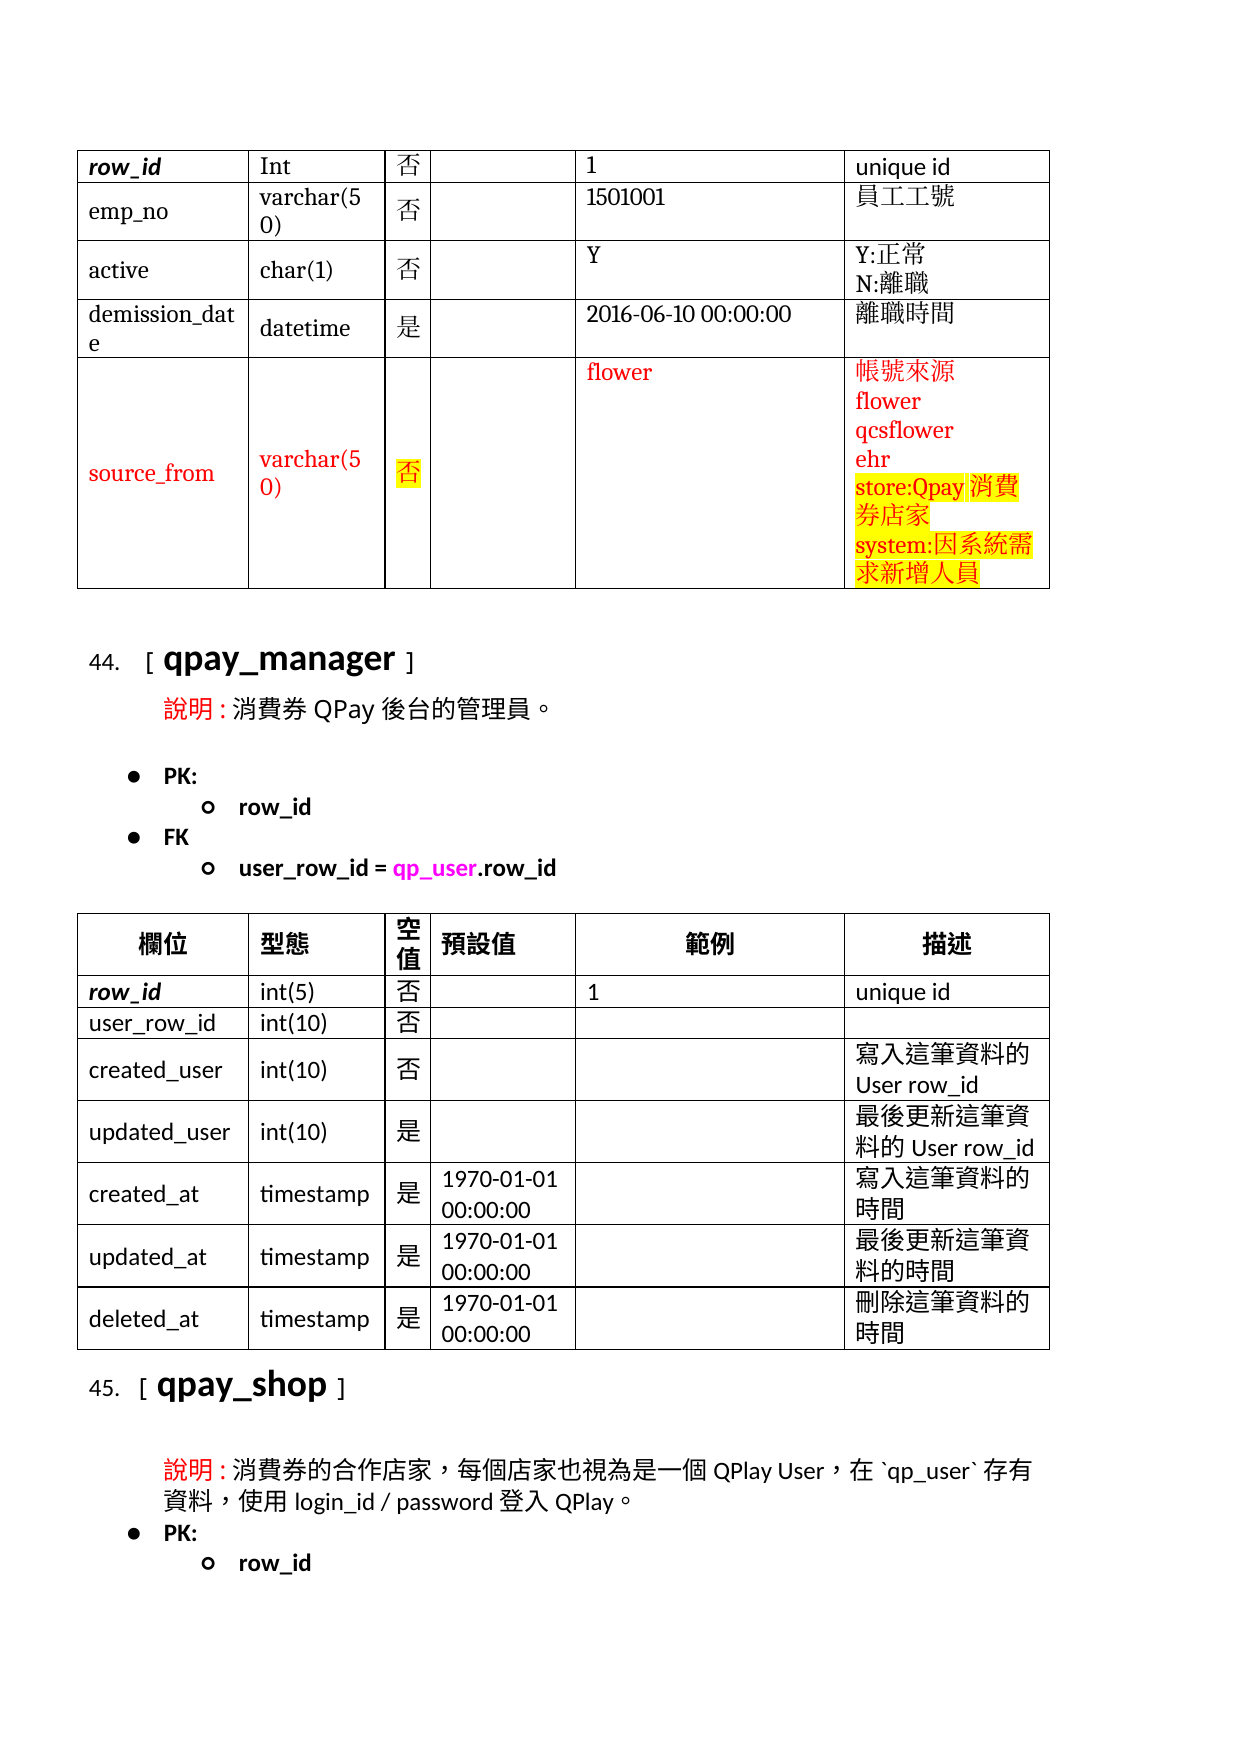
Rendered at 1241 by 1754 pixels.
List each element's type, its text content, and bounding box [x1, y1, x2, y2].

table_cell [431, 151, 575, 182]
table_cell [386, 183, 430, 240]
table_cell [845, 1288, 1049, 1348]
subtitle [ qpay_shop ] [89, 1360, 1053, 1406]
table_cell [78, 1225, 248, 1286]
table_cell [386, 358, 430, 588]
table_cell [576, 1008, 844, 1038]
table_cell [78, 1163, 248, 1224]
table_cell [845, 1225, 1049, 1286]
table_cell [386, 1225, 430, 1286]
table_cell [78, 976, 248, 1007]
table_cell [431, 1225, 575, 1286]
text 說明 : 消費券 QPay 後台的管理員。 [164, 690, 1053, 726]
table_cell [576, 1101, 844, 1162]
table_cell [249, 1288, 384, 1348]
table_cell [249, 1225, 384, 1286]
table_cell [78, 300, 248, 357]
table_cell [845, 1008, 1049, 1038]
list user_row_id = qp_user.row_id [201, 852, 1053, 882]
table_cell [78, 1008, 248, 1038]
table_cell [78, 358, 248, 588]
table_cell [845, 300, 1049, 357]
list row_id [201, 791, 1053, 821]
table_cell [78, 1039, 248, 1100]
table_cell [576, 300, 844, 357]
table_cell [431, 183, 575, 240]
list FK [126, 821, 1053, 852]
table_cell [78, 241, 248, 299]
list PK: [126, 760, 1053, 791]
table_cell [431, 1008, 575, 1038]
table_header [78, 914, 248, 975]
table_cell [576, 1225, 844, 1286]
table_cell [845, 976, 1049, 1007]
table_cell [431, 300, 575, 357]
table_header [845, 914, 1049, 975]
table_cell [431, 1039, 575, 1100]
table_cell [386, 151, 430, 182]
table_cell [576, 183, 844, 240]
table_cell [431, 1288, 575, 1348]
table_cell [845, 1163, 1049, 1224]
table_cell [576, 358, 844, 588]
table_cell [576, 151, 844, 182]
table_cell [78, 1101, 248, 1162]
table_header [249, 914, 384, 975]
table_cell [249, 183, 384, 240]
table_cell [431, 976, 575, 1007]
text 說明 : 消費券的合作店家，每個店家也視為是一個 QPlay User，在 `qp_user` 存有資料，使用 login_id / password 登入 QPlay。 [164, 1450, 1053, 1517]
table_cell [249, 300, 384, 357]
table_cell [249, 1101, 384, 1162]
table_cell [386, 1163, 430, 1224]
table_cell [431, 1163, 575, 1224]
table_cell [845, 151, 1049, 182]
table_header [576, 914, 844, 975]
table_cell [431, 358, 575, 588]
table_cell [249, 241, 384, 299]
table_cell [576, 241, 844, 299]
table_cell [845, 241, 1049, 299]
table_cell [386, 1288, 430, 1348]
subtitle [ qpay_manager ] [89, 634, 1053, 679]
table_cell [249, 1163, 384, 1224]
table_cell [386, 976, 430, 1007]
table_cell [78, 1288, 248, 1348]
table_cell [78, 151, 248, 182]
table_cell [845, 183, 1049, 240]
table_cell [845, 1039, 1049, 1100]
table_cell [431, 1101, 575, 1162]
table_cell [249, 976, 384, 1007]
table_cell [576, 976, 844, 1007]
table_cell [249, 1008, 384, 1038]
list PK: [126, 1517, 1053, 1548]
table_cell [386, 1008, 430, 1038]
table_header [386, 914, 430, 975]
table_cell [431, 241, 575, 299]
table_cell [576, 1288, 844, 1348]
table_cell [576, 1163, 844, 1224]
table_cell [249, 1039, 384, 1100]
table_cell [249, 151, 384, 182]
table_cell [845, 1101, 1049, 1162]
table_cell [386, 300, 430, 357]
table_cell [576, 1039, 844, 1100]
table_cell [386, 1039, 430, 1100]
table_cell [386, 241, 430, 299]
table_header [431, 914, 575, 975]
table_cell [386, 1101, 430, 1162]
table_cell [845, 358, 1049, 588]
list row_id [201, 1548, 1053, 1578]
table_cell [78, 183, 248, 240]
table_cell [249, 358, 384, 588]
